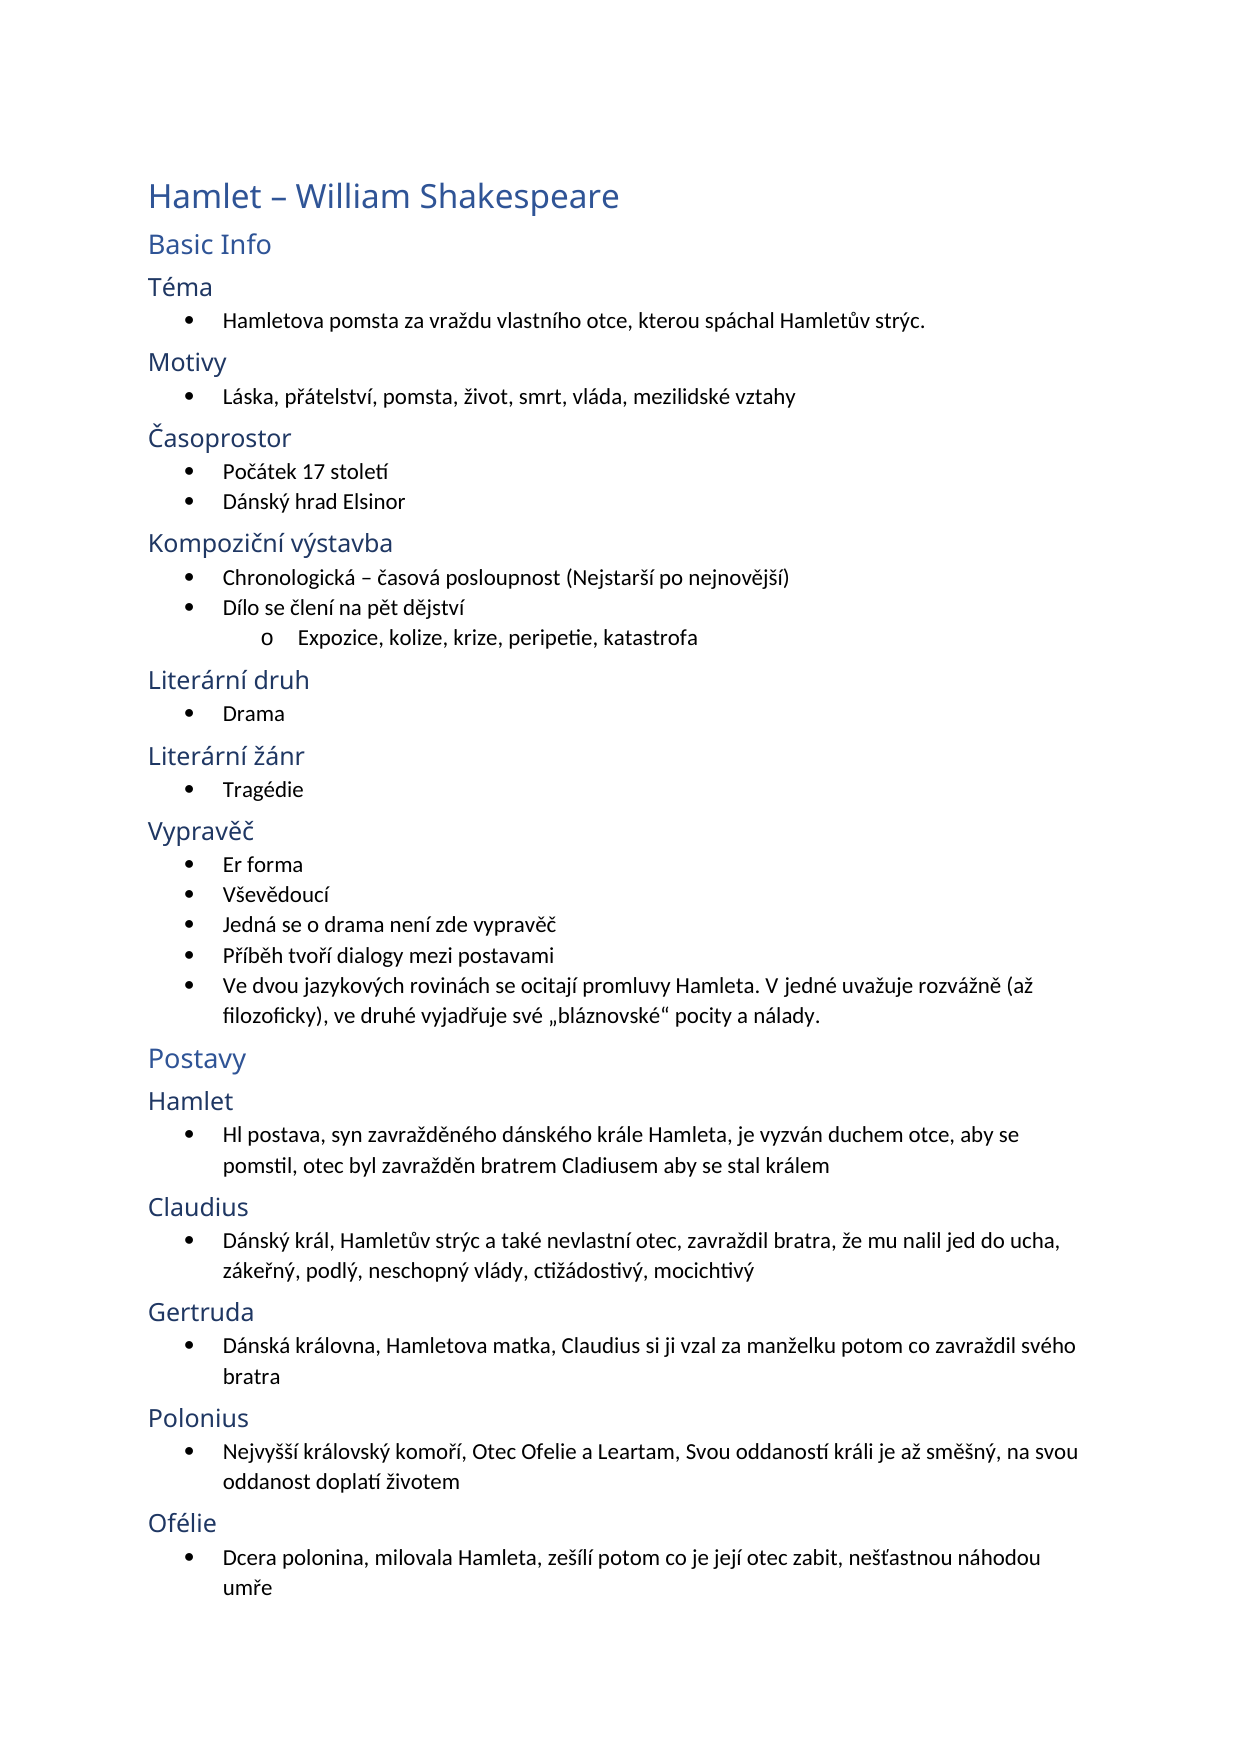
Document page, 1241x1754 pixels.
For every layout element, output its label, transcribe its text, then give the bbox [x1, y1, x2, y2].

subtitle Claudius [148, 1189, 1093, 1223]
subtitle Vypravěč [148, 813, 1093, 847]
list Drama [185, 699, 1093, 728]
subtitle Kompoziční výstavba [148, 526, 1093, 560]
list Er forma [185, 850, 1093, 878]
list Nejvyšší královský komoří, Otec Ofelie a Leartam, Svou oddaností králi je až směšný, na svou oddanost doplatí životem [185, 1437, 1093, 1495]
subtitle Postavy [148, 1040, 1093, 1077]
list Tragédie [185, 775, 1093, 803]
subtitle Hamlet [148, 1084, 1093, 1118]
list Hl postava, syn zavražděného dánského krále Hamleta, je vyzván duchem otce, aby se pomstil, otec byl zavražděn bratrem Cladiusem aby se stal králem [185, 1121, 1093, 1179]
subtitle Téma [148, 270, 1093, 304]
list Expozice, kolize, krize, peripetie, katastrofa [260, 623, 1093, 652]
list Dánský král, Hamletův strýc a také nevlastní otec, zavraždil bratra, že mu nalil jed do ucha, zákeřný, podlý, neschopný vlády, ctižádostivý, mocichtivý [185, 1226, 1093, 1284]
subtitle Hamlet – William Shakespeare [148, 173, 1093, 218]
list Láska, přátelství, pomsta, život, smrt, vláda, mezilidské vztahy [185, 382, 1093, 410]
subtitle Motivy [148, 345, 1093, 379]
list Počátek 17 století [185, 457, 1093, 485]
list Příběh tvoří dialogy mezi postavami [185, 941, 1093, 969]
subtitle Gertruda [148, 1295, 1093, 1329]
list Dílo se člení na pět dějství [185, 593, 1093, 621]
list Dánská královna, Hamletova matka, Claudius si ji vzal za manželku potom co zavraždil svého bratra [185, 1332, 1093, 1390]
subtitle Literární druh [148, 663, 1093, 697]
list Ve dvou jazykových rovinách se ocitají promluvy Hamleta. V jedné uvažuje rozvážně (až filozoficky), ve druhé vyjadřuje své „bláznovské“ pocity a nálady. [185, 971, 1093, 1029]
subtitle Časoprostor [148, 420, 1093, 454]
list Hamletova pomsta za vraždu vlastního otce, kterou spáchal Hamletův strýc. [185, 306, 1093, 334]
subtitle Literární žánr [148, 738, 1093, 772]
subtitle Polonius [148, 1400, 1093, 1434]
subtitle Basic Info [148, 226, 1093, 263]
list Dánský hrad Elsinor [185, 487, 1093, 515]
list Vševědoucí [185, 880, 1093, 908]
list Jedná se o drama není zde vypravěč [185, 911, 1093, 939]
subtitle Ofélie [148, 1506, 1093, 1540]
list Dcera polonina, milovala Hamleta, zešílí potom co je její otec zabit, nešťastnou náhodou umře [185, 1543, 1093, 1601]
list Chronologická – časová posloupnost (Nejstarší po nejnovější) [185, 563, 1093, 591]
